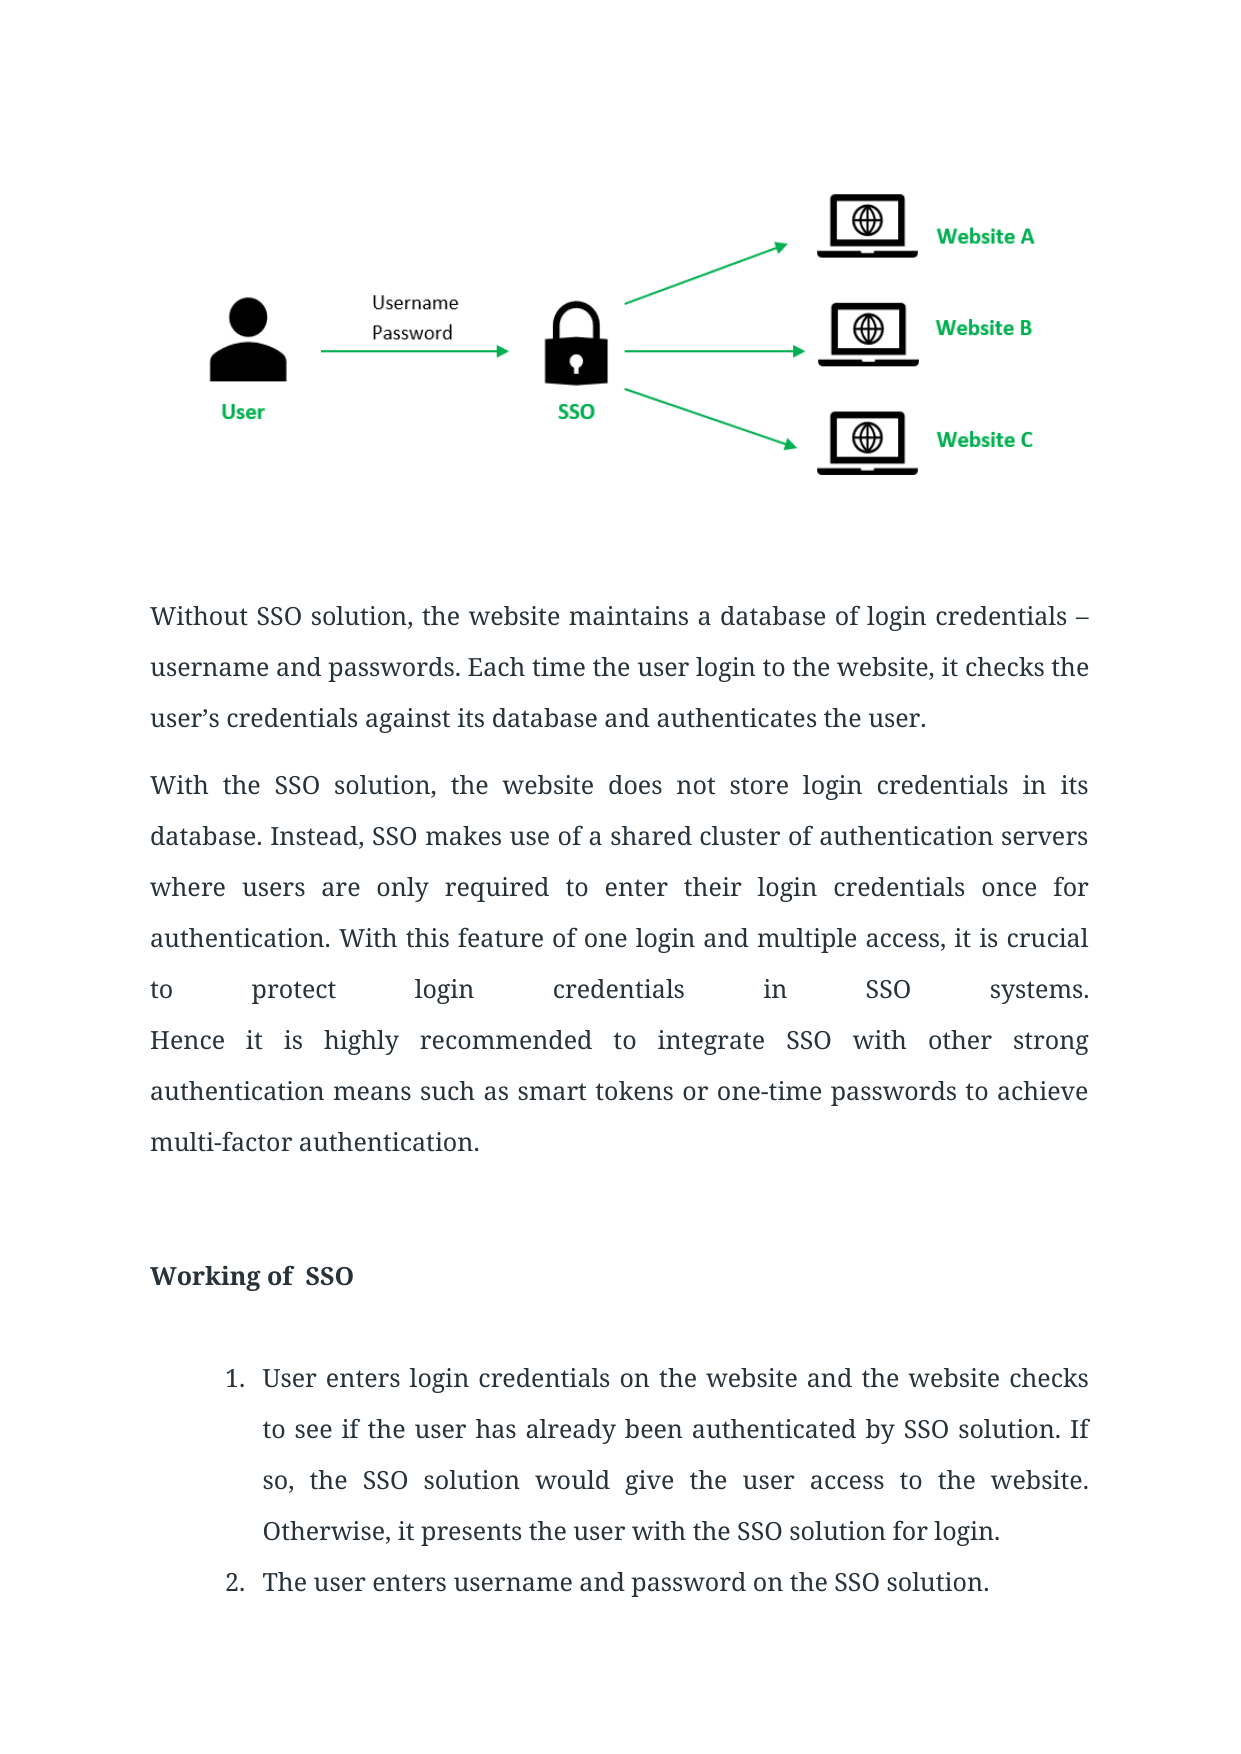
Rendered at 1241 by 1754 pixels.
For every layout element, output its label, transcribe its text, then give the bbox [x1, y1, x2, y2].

list User enters login credentials on the website and the website checks to see if the user has already been authenticated by SSO solution. If so, the SSO solution would give the user access to the website. Otherwise, it presents the user with the SSO solution for login. [225, 1360, 1090, 1548]
picture [164, 150, 1076, 503]
list The user enters username and password on the SSO solution. [225, 1564, 1090, 1599]
text With the SSO solution, the website does not store login credentials in its database. Instead, SSO makes use of a shared cluster of authentication servers where users are only required to enter their login credentials once for authentication. With this feature of one login and multiple access, it is crucial to protect login credentials in SSO systems. Hence it is highly recommended to integrate SSO with other strong authentication means such as smart tokens or one-time passwords to achieve multi-factor authentication. [150, 768, 1090, 1159]
text Without SSO solution, the website maintains a database of login credentials – username and passwords. Each time the user login to the website, it checks the user’s credentials against its database and authenticates the user. [150, 599, 1090, 735]
text Working of SSO [150, 1258, 1090, 1292]
